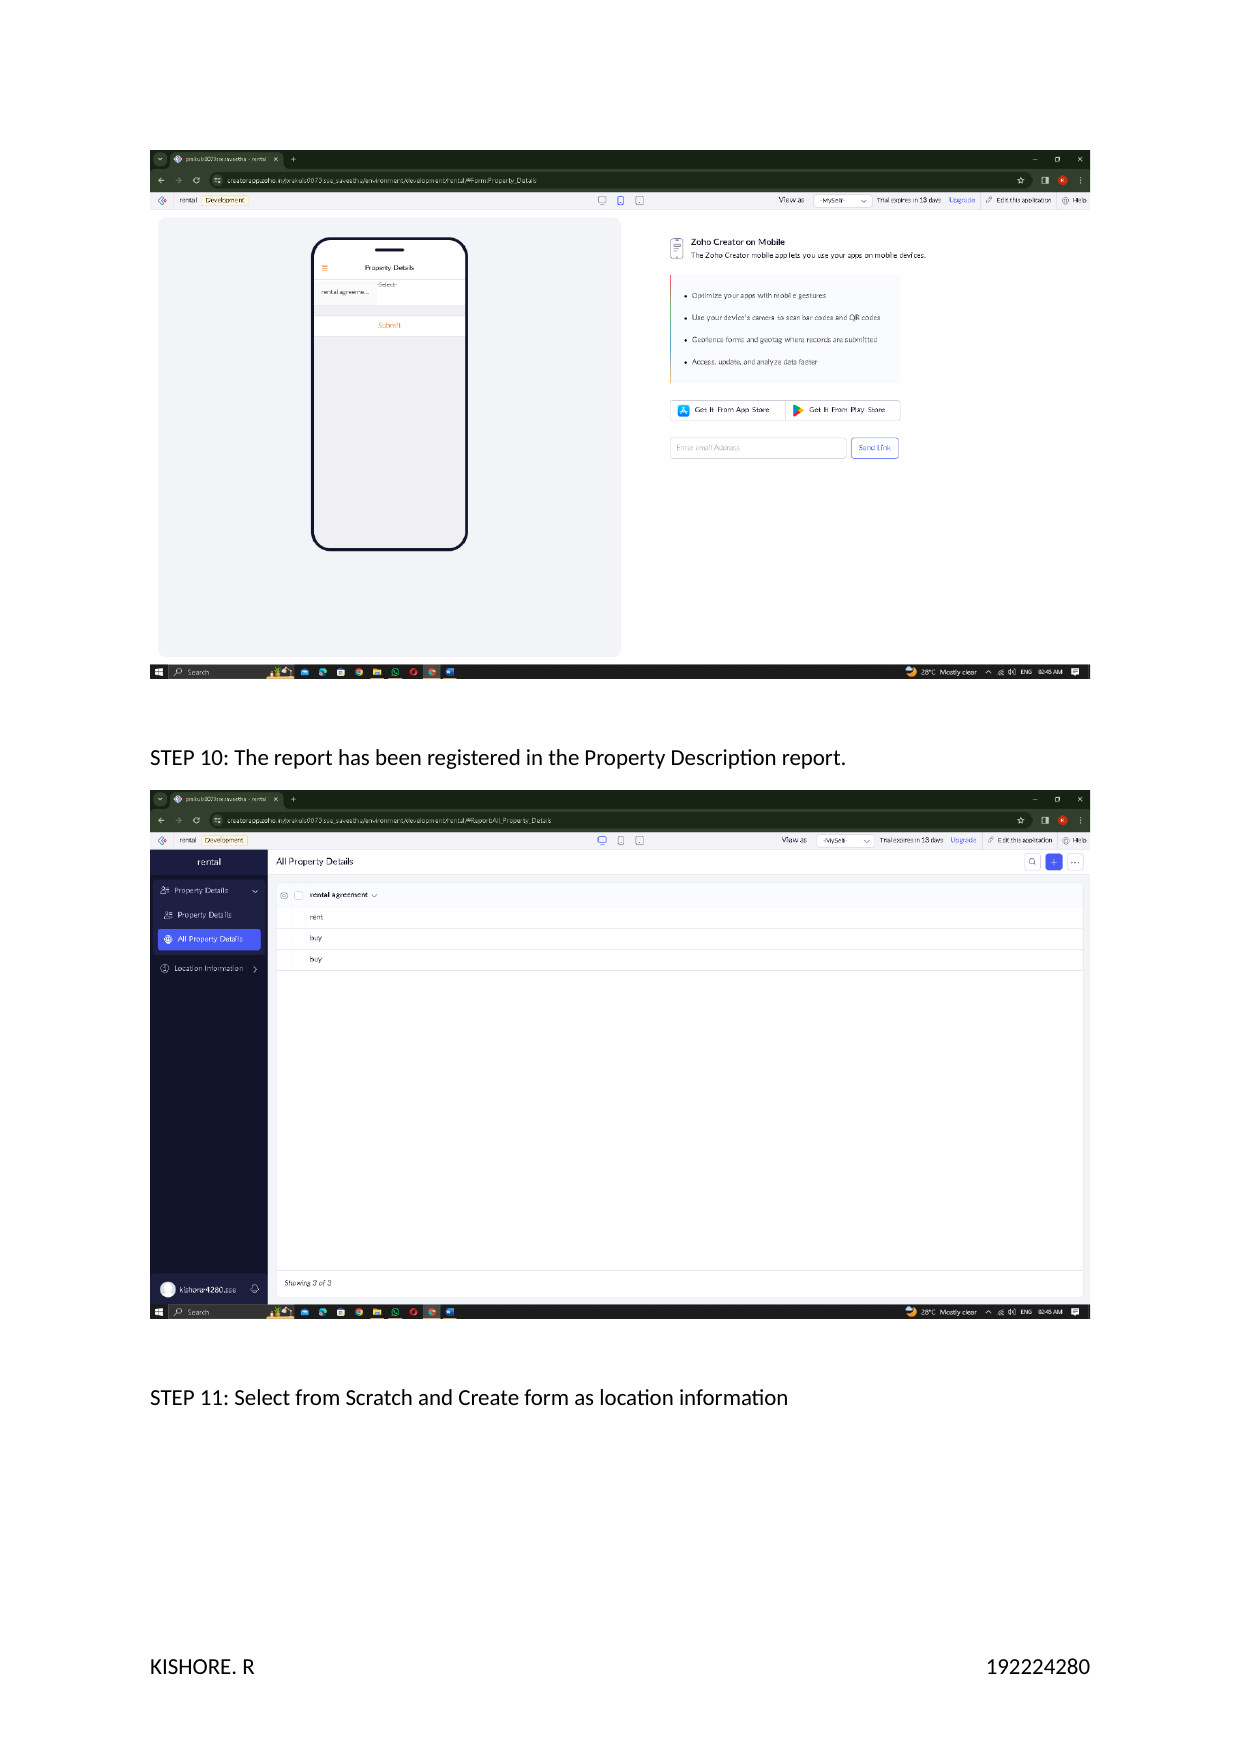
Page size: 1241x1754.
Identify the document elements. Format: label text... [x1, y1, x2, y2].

picture [150, 150, 1091, 679]
picture [150, 790, 1091, 1319]
text STEP 10: The report has been registered in the Property Description report. [150, 743, 1090, 772]
text STEP 11: Select from Scratch and Create form as location information [150, 1383, 1090, 1411]
